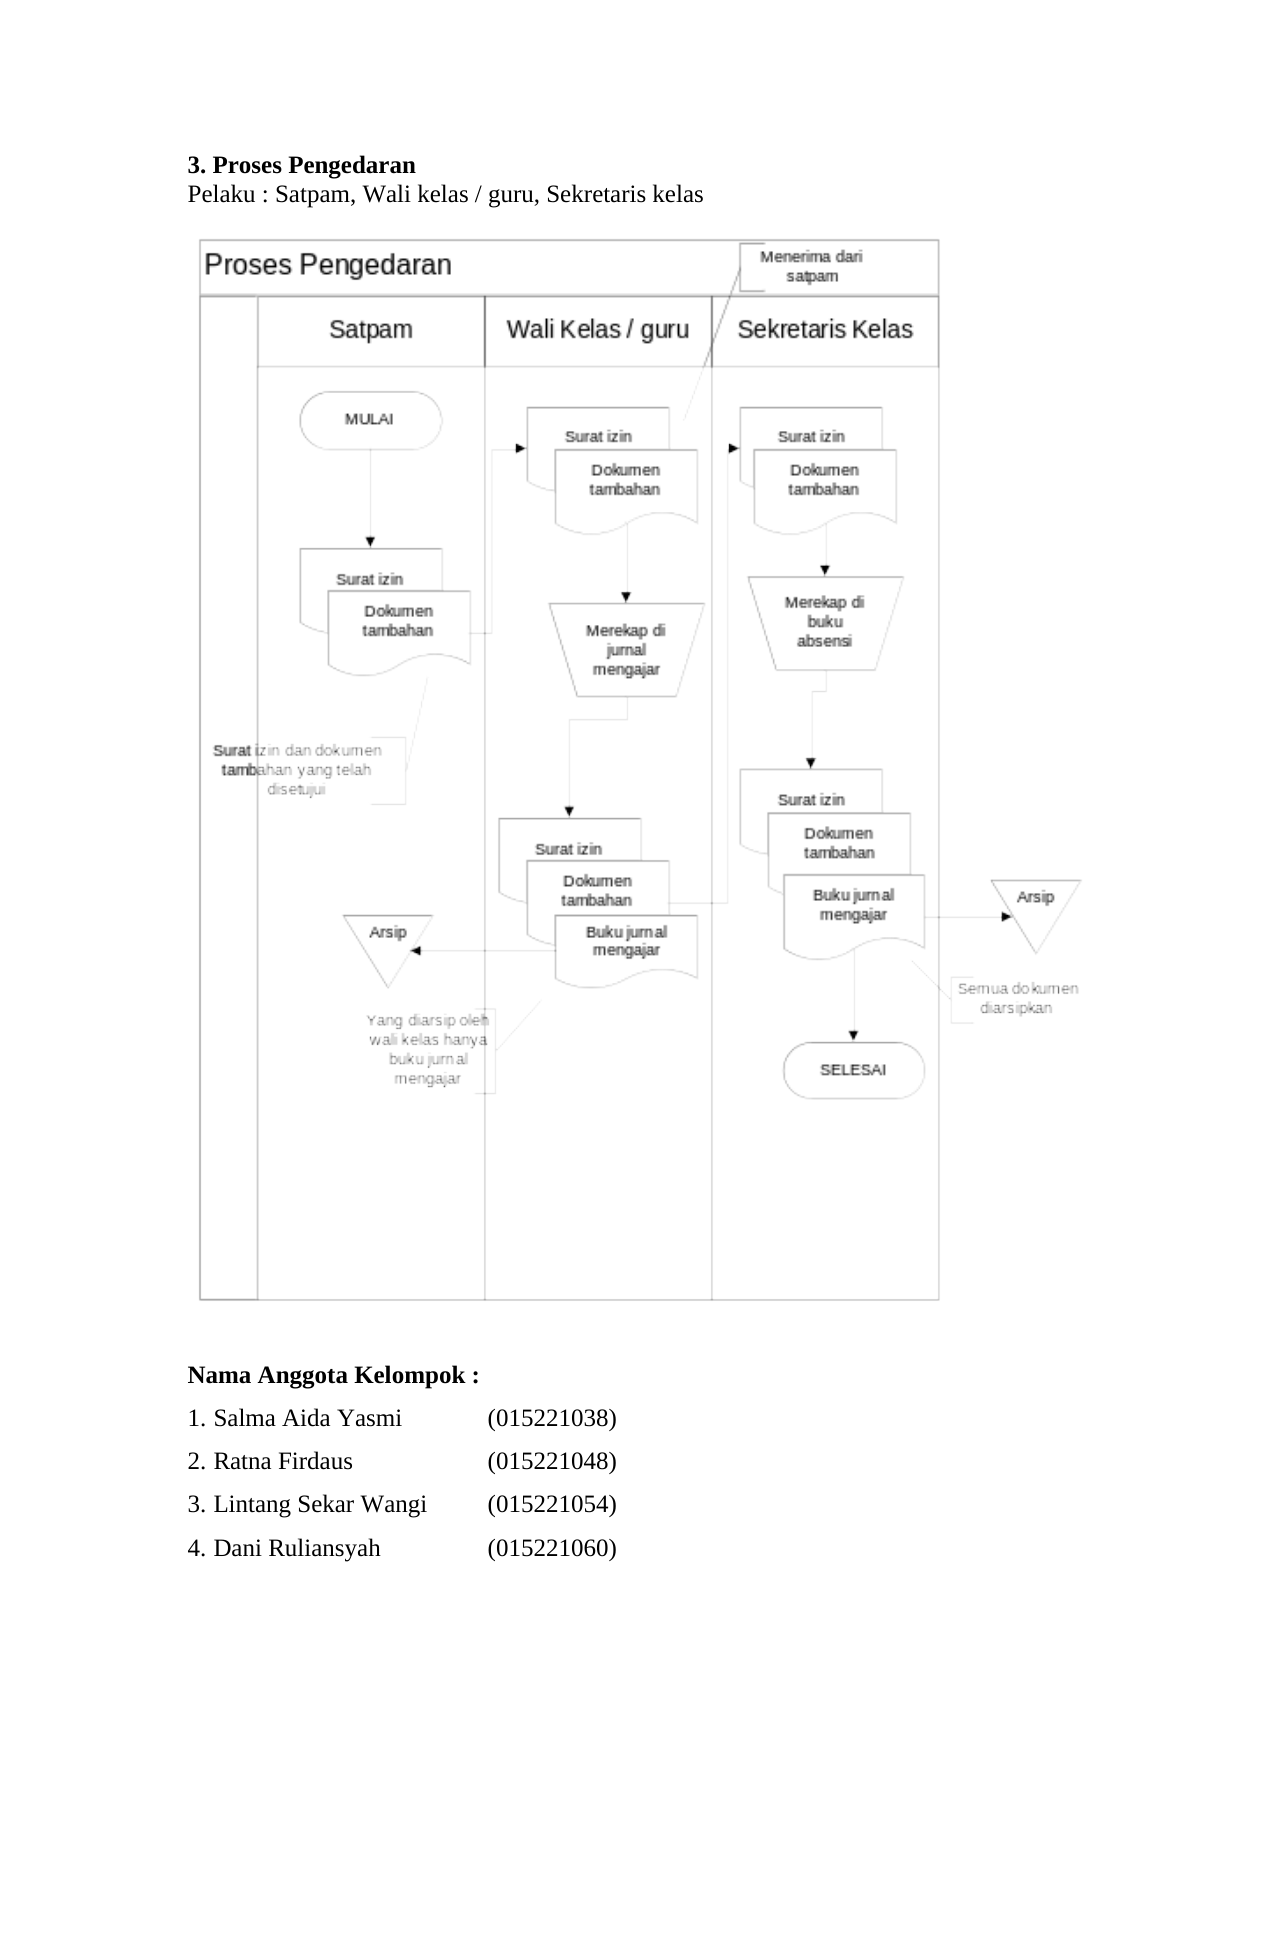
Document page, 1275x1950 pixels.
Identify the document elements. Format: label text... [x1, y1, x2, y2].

list Proses Pengedaran [187, 150, 1087, 179]
text 4. Dani Ruliansyah (015221060) [187, 1533, 1087, 1561]
text 1. Salma Aida Yasmi (015221038) [187, 1403, 1087, 1432]
text 2. Ratna Firdaus (015221048) [187, 1446, 1087, 1475]
text 3. Lintang Sekar Wangi (015221054) [187, 1489, 1087, 1518]
list Pelaku : Satpam, Wali kelas / guru, Sekretaris kelas [187, 179, 1087, 207]
text Nama Anggota Kelompok : [187, 1360, 1087, 1389]
